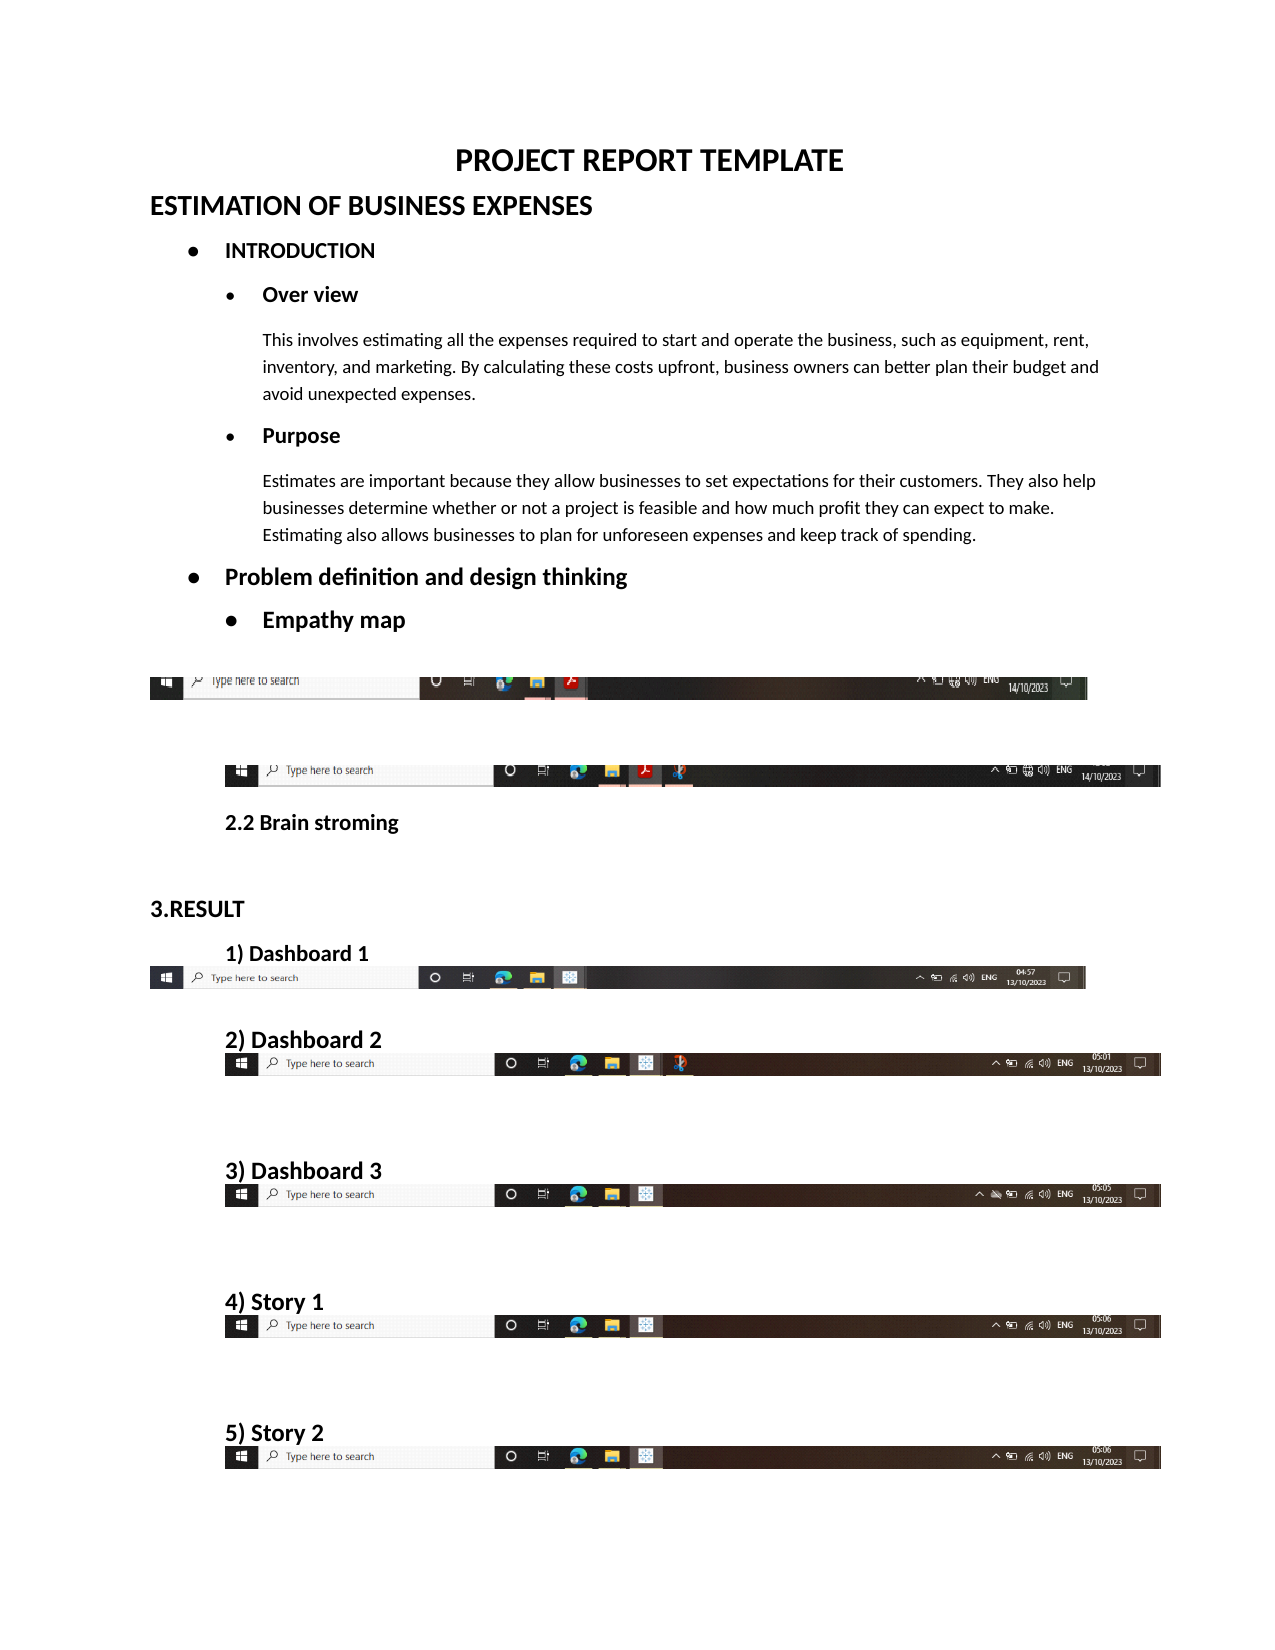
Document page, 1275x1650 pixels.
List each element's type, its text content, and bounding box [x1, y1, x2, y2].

list Purpose [225, 422, 1125, 449]
text Estimates are important because they allow businesses to set expectations for their customers. They also help businesses determine whether or not a project is feasible and how much profit they can expect to make. Estimating also allows businesses to plan for unforeseen expenses and keep track of spending. [262, 466, 1125, 547]
list Over view [225, 281, 1125, 308]
text 2) Dashboard 2 [225, 1027, 1125, 1053]
text 2.2 Brain stroming [225, 787, 1125, 836]
text 3) Dashboard 3 [225, 1158, 1125, 1184]
text 1) Dashboard 1 [225, 939, 1125, 967]
text ESTIMATION OF BUSINESS EXPENSES [150, 194, 1125, 221]
list Problem definition and design thinking [187, 563, 1125, 590]
text 5) Story 2 [225, 1420, 1125, 1446]
text 3.RESULT [150, 896, 1125, 923]
text 4) Story 1 [225, 1289, 1125, 1315]
list INTRODUCTION [187, 237, 1125, 264]
text This involves estimating all the expenses required to start and operate the business, such as equipment, rent, inventory, and marketing. By calculating these costs upfront, business owners can better plan their budget and avoid unexpected expenses. [262, 324, 1125, 406]
list Empathy map [225, 607, 1125, 634]
text PROJECT REPORT TEMPLATE [150, 150, 1127, 177]
